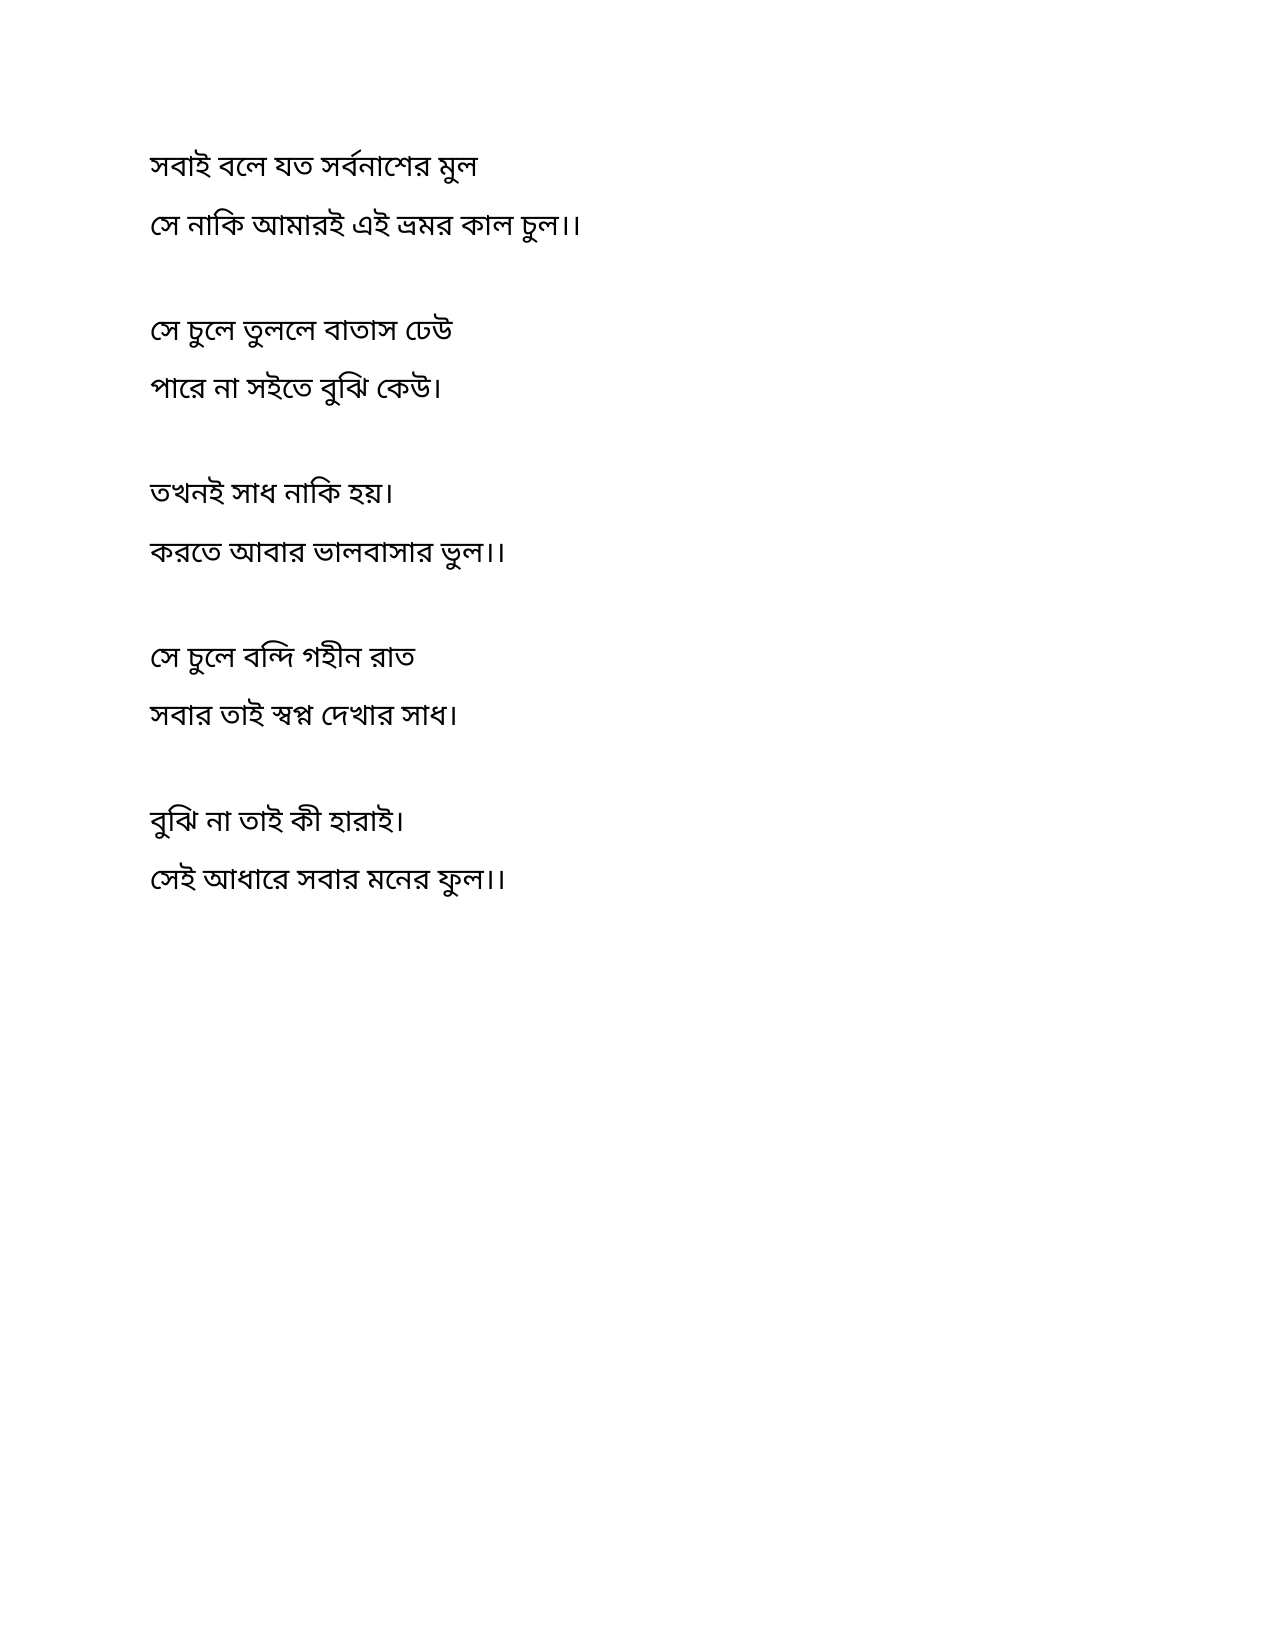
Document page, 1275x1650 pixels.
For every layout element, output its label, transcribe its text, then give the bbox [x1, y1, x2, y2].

text সে নাকি আমারই এই ভ্রমর কাল চুল।। [150, 208, 1125, 247]
text বুঝি না তাই কী হারাই। [150, 804, 1125, 843]
text সবাই বলে যত সর্বনাশের মুল [150, 150, 1125, 189]
text পারে না সইতে বুঝি কেউ। [150, 372, 1125, 411]
text তখনই সাধ নাকি হয়। [150, 477, 1125, 516]
text সে চুলে বন্দি গহীন রাত [150, 641, 1125, 679]
text সবার তাই স্বপ্ন দেখার সাধ। [150, 699, 1125, 738]
text করতে আবার ভালবাসার ভুল।। [150, 535, 1125, 574]
text সেই আধারে সবার মনের ফুল।। [150, 862, 1125, 901]
text সে চুলে তুললে বাতাস ঢেউ [150, 313, 1125, 352]
